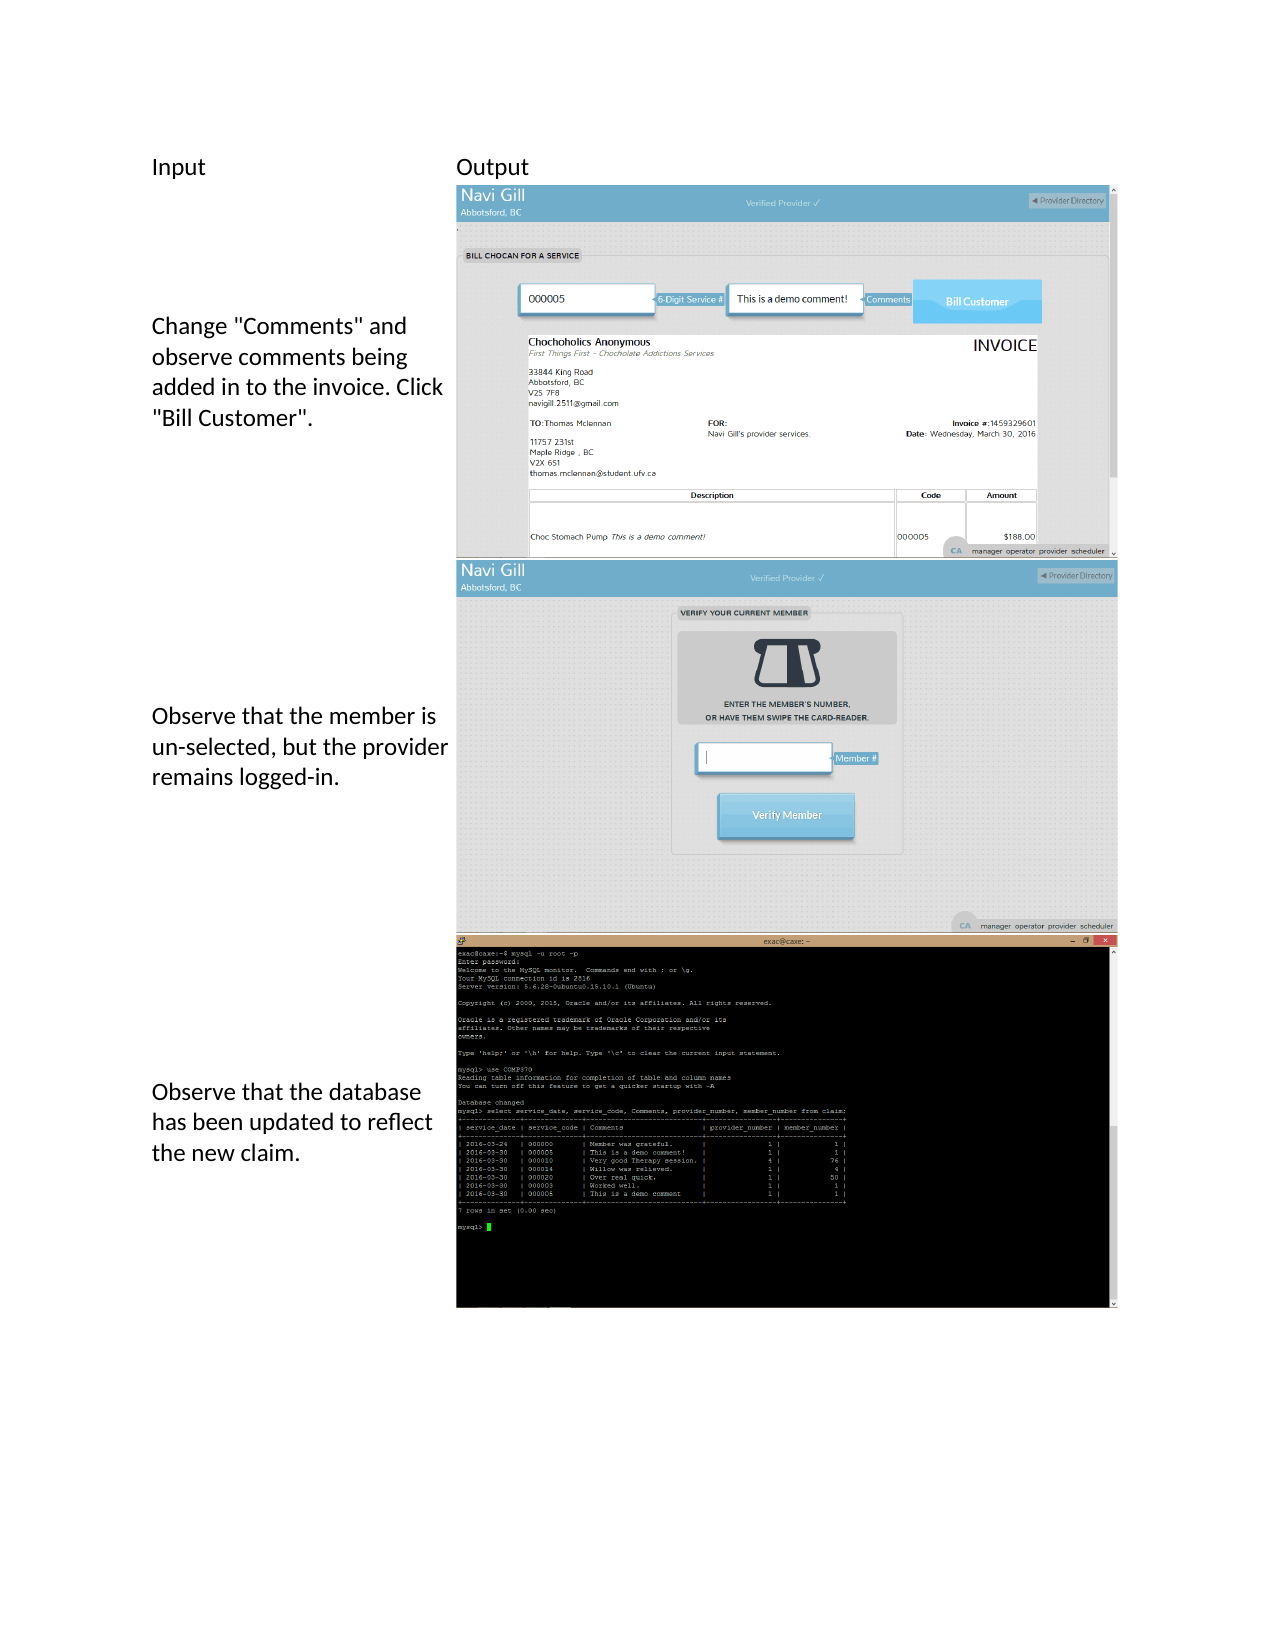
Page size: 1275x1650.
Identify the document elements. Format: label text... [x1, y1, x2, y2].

picture [456, 185, 1118, 558]
table_cell Observe that the database has been updated to reflect the new claim. [150, 934, 455, 1309]
table_cell [455, 934, 1125, 1309]
table_cell Observe that the member is un-selected, but the provider remains logged-in. [150, 559, 455, 934]
table_header Input [150, 150, 455, 184]
picture [456, 560, 1118, 933]
table_cell [455, 559, 1125, 934]
table_cell [455, 184, 1125, 559]
picture [456, 935, 1118, 1308]
table_header Output [455, 150, 1125, 184]
table_cell Change "Comments" and observe comments being added in to the invoice. Click "Bill Customer". [150, 184, 455, 559]
